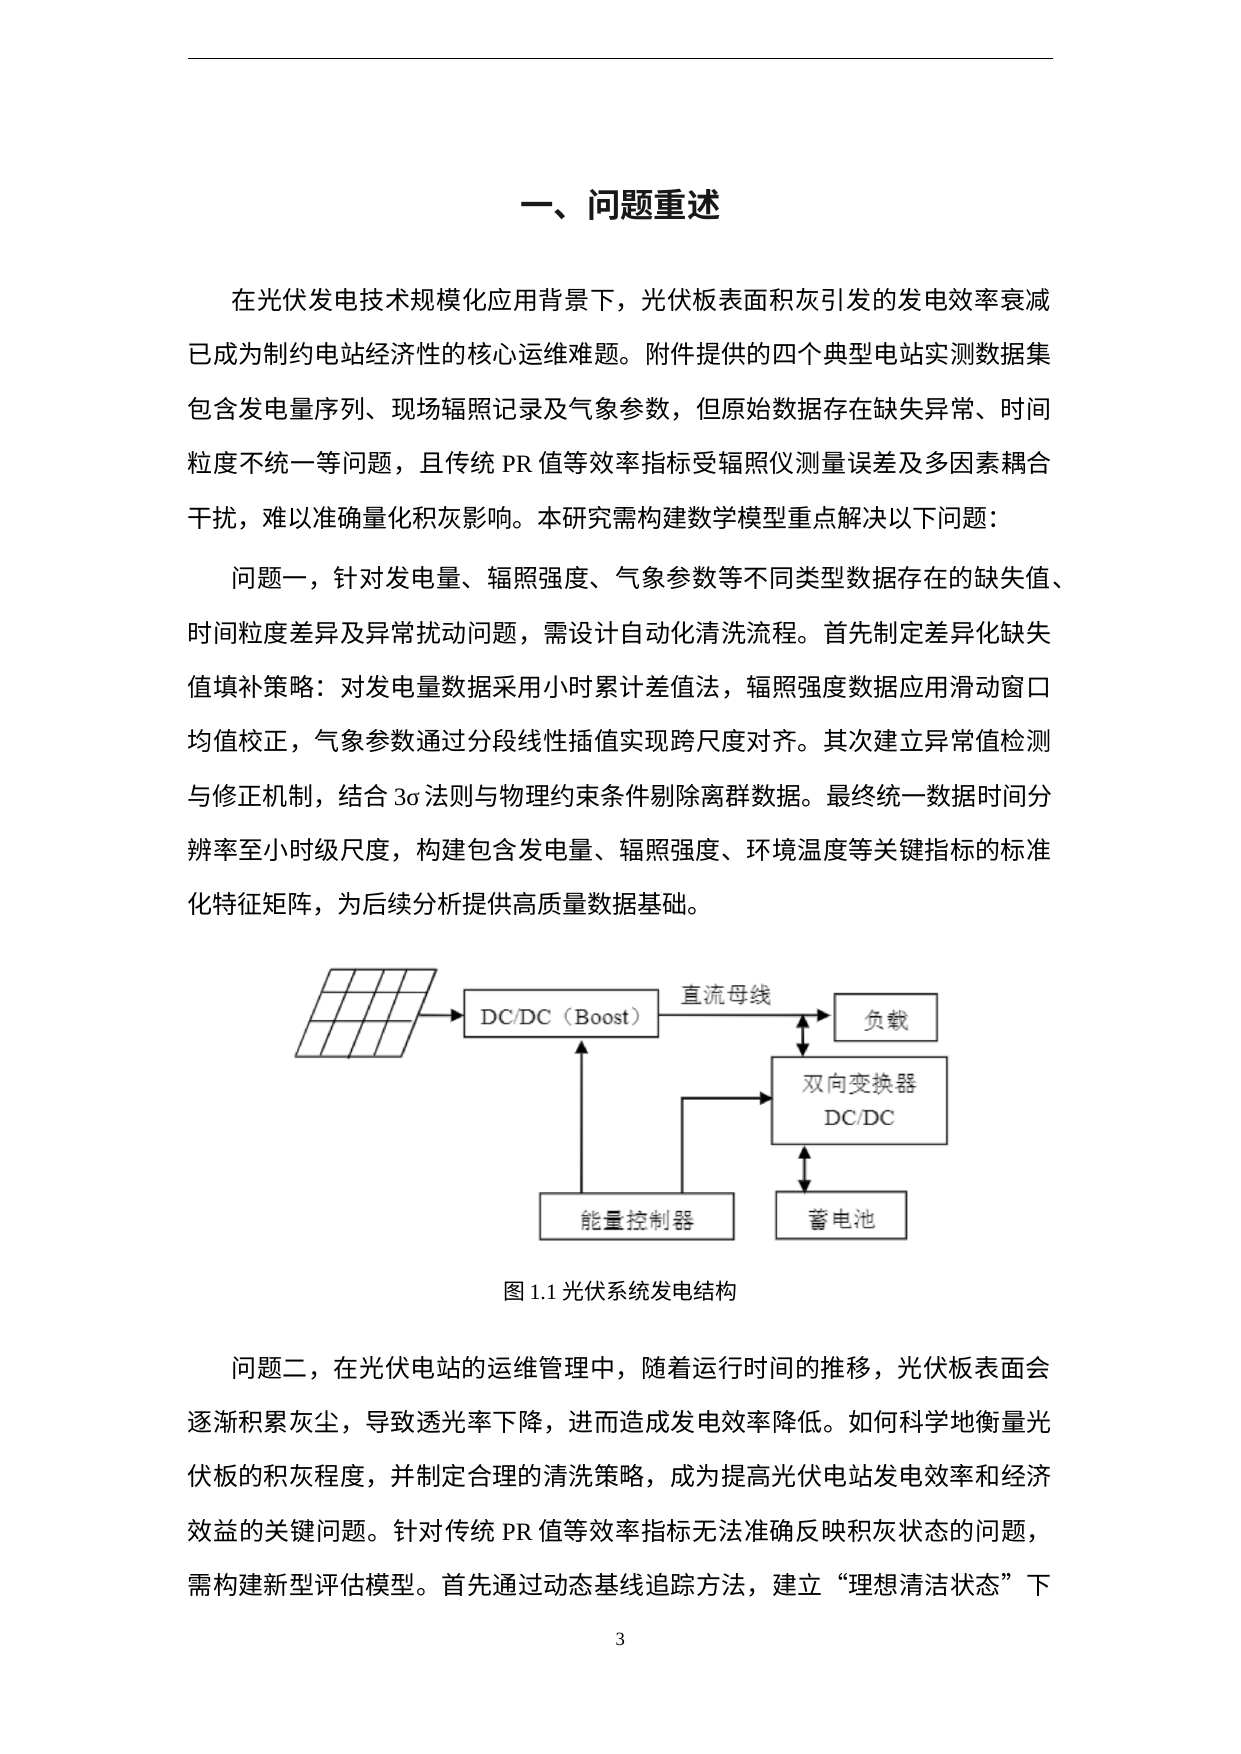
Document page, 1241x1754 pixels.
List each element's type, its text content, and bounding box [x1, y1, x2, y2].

text 在光伏发电技术规模化应用背景下，光伏板表面积灰引发的发电效率衰减已成为制约电站经济性的核心运维难题。附件提供的四个典型电站实测数据集包含发电量序列、现场辐照记录及气象参数，但原始数据存在缺失异常、时间粒度不统一等问题，且传统PR值等效率指标受辐照仪测量误差及多因素耦合干扰，难以准确量化积灰影响。本研究需构建数学模型重点解决以下问题： [187, 281, 1053, 534]
picture [187, 945, 1053, 1268]
text 图1.1 光伏系统发电结构 [187, 1274, 1053, 1306]
subtitle 问题重述 [187, 179, 1053, 227]
text 问题一，针对发电量、辐照强度、气象参数等不同类型数据存在的缺失值、时间粒度差异及异常扰动问题，需设计自动化清洗流程。首先制定差异化缺失值填补策略：对发电量数据采用小时累计差值法，辐照强度数据应用滑动窗口均值校正，气象参数通过分段线性插值实现跨尺度对齐。其次建立异常值检测与修正机制，结合3σ法则与物理约束条件剔除离群数据。最终统一数据时间分辨率至小时级尺度，构建包含发电量、辐照强度、环境温度等关键指标的标准化特征矩阵，为后续分析提供高质量数据基础。 [187, 559, 1053, 921]
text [187, 1348, 1053, 1602]
